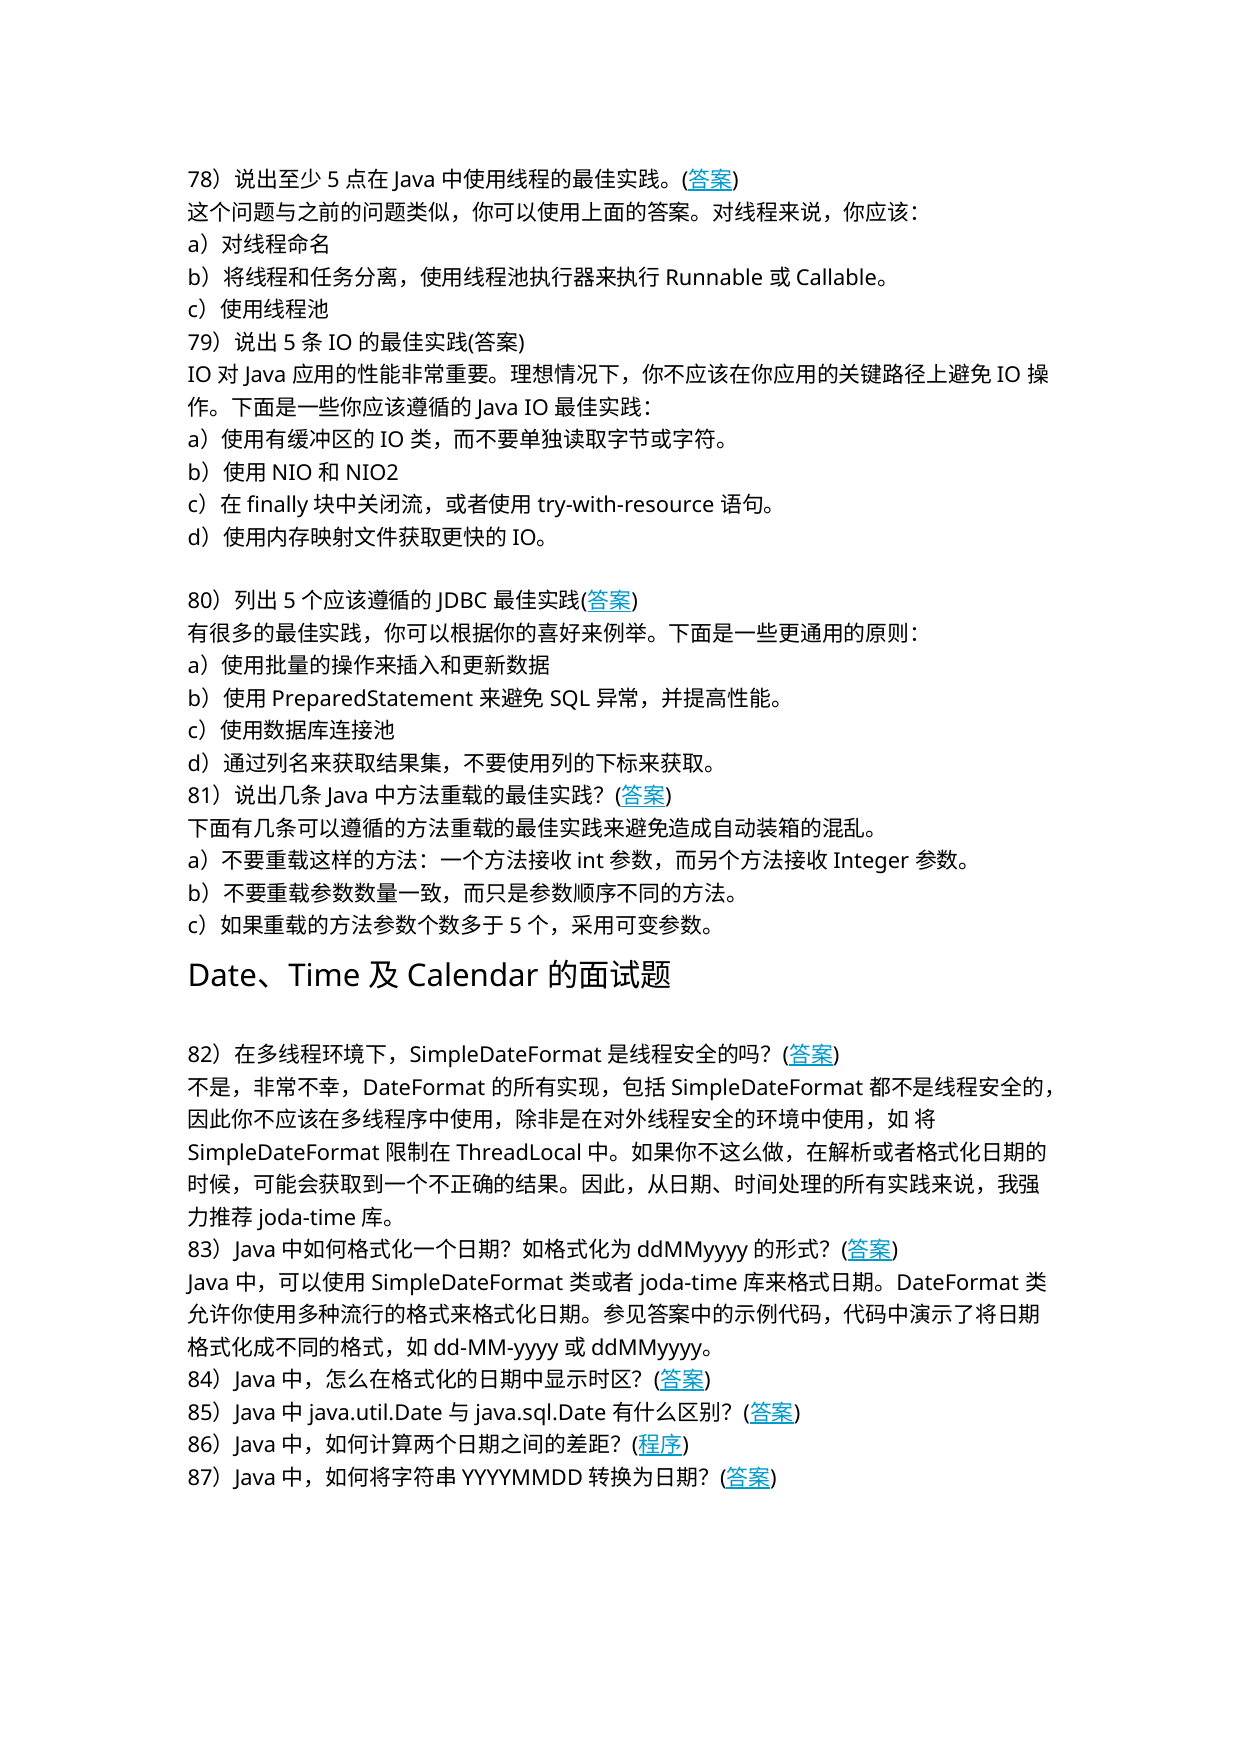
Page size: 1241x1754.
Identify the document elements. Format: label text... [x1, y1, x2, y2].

text 87）Java 中，如何将字符串 YYYYMMDD 转换为日期？(答案) [187, 1459, 1053, 1492]
text 82）在多线程环境下，SimpleDateFormat 是线程安全的吗？(答案) 不是，非常不幸，DateFormat 的所有实现，包括 SimpleDateFormat 都不是线程安全的，因此你不应该在多线程序中使用，除非是在对外线程安全的环境中使用，如 将 SimpleDateFormat 限制在 ThreadLocal 中。如果你不这么做，在解析或者格式化日期的时候，可能会获取到一个不正确的结果。因此，从日期、时间处理的所有实践来说，我强力推荐 joda-time 库。 [187, 1037, 1053, 1232]
text 78）说出至少 5 点在 Java 中使用线程的最佳实践。(答案) 这个问题与之前的问题类似，你可以使用上面的答案。对线程来说，你应该： a）对线程命名 b）将线程和任务分离，使用线程池执行器来执行 Runnable 或 Callable。 c）使用线程池 [187, 162, 1053, 324]
text 86）Java 中，如何计算两个日期之间的差距？(程序) [187, 1427, 1053, 1459]
subtitle Date、Time 及 Calendar 的面试题 [187, 941, 1053, 1006]
text 80）列出 5 个应该遵循的 JDBC 最佳实践(答案) 有很多的最佳实践，你可以根据你的喜好来例举。下面是一些更通用的原则： a）使用批量的操作来插入和更新数据 b）使用 PreparedStatement 来避免 SQL 异常，并提高性能。 c）使用数据库连接池 d）通过列名来获取结果集，不要使用列的下标来获取。 [187, 583, 1053, 778]
text 84）Java 中，怎么在格式化的日期中显示时区？(答案) [187, 1362, 1053, 1394]
text 83）Java 中如何格式化一个日期？如格式化为 ddMMyyyy 的形式？(答案) Java 中，可以使用 SimpleDateFormat 类或者 joda-time 库来格式日期。DateFormat 类允许你使用多种流行的格式来格式化日期。参见答案中的示例代码，代码中演示了将日期格式化成不同的格式，如 dd-MM-yyyy 或 ddMMyyyy。 [187, 1232, 1053, 1362]
text 79）说出 5 条 IO 的最佳实践(答案) IO 对 Java 应用的性能非常重要。理想情况下，你不应该在你应用的关键路径上避免 IO 操作。下面是一些你应该遵循的 Java IO 最佳实践： a）使用有缓冲区的 IO 类，而不要单独读取字节或字符。 b）使用 NIO 和 NIO2 c）在 finally 块中关闭流，或者使用 try-with-resource 语句。 d）使用内存映射文件获取更快的 IO。 [187, 324, 1053, 552]
text 85）Java 中 java.util.Date 与 java.sql.Date 有什么区别？(答案) [187, 1394, 1053, 1427]
text 81）说出几条 Java 中方法重载的最佳实践？(答案) 下面有几条可以遵循的方法重载的最佳实践来避免造成自动装箱的混乱。 a）不要重载这样的方法：一个方法接收 int 参数，而另个方法接收 Integer 参数。 b）不要重载参数数量一致，而只是参数顺序不同的方法。 c）如果重载的方法参数个数多于 5 个，采用可变参数。 [187, 778, 1053, 941]
